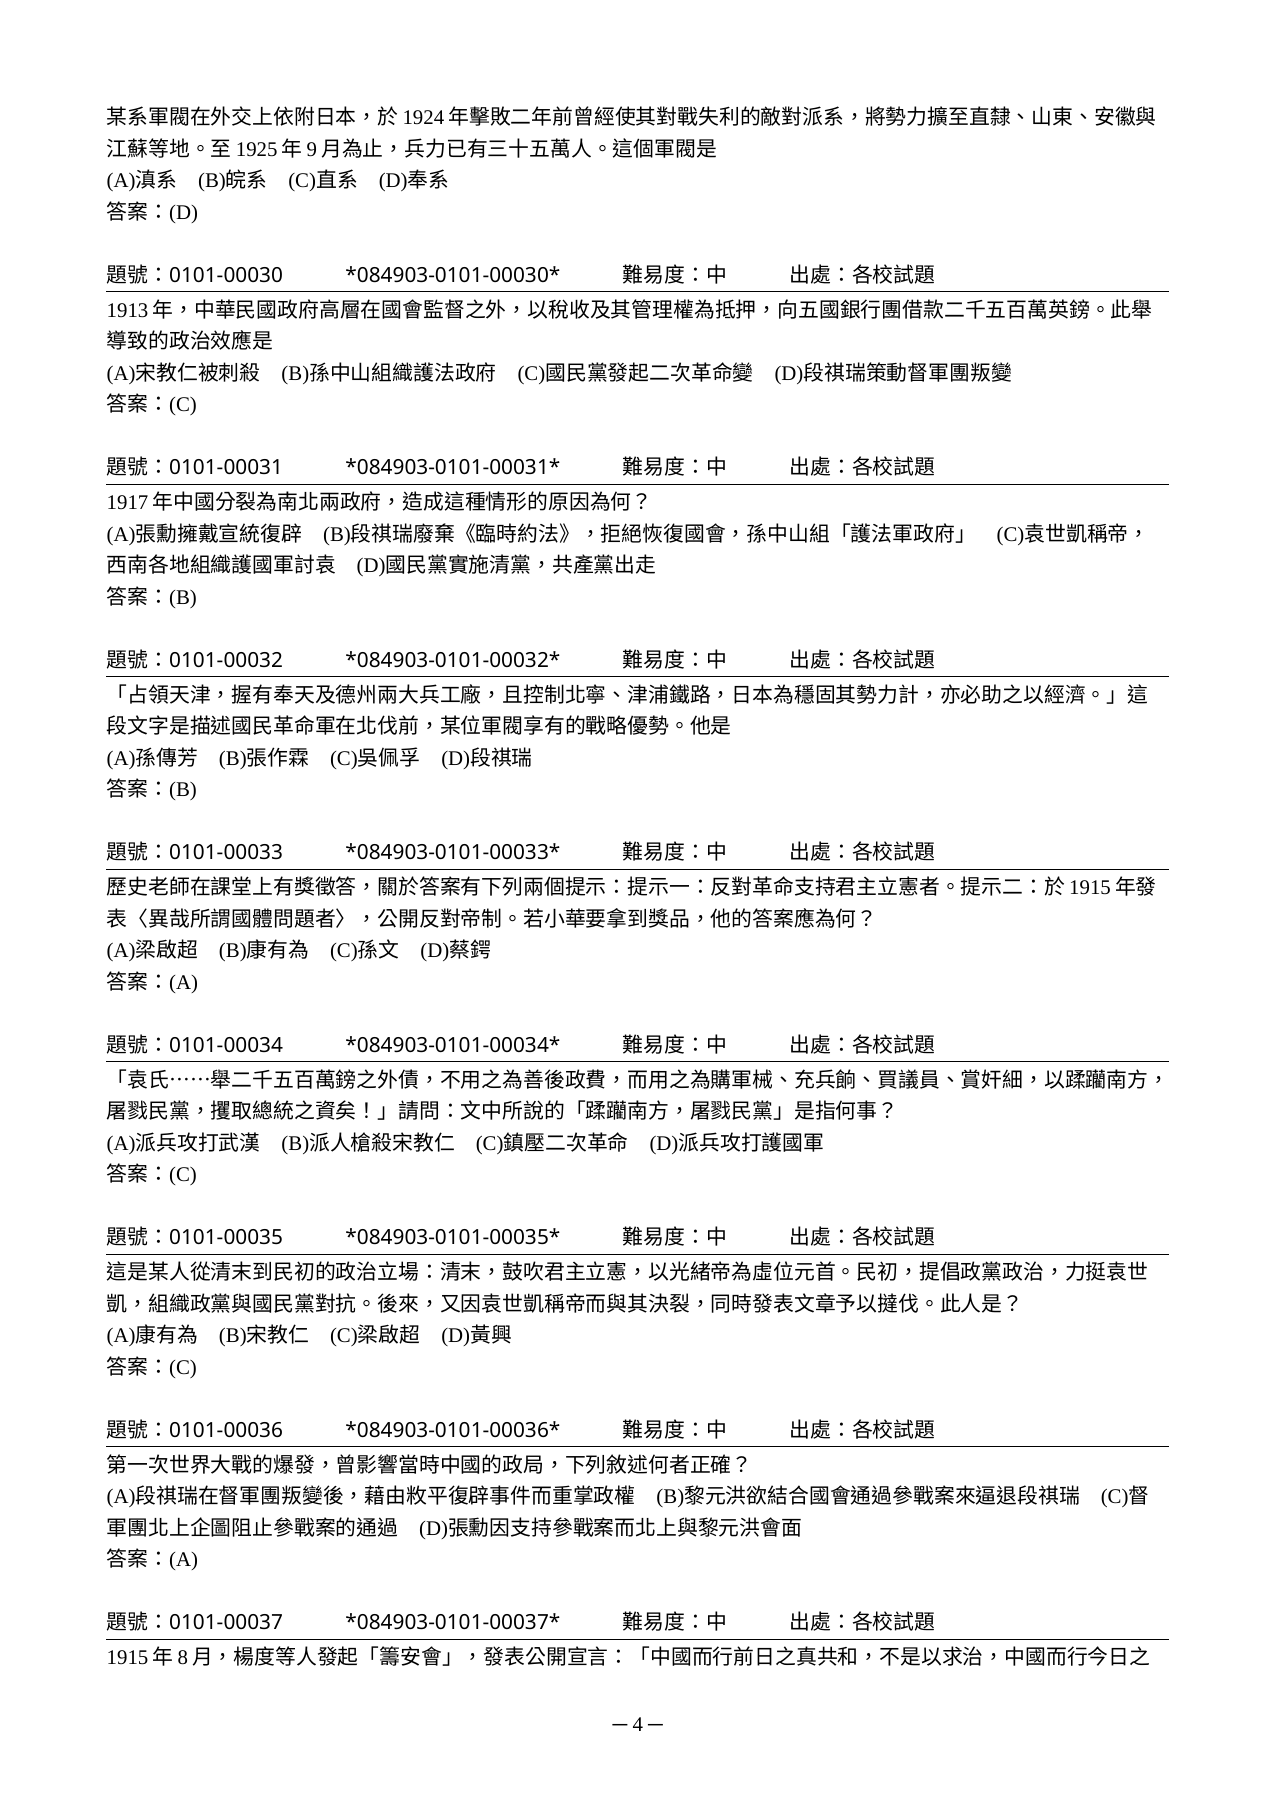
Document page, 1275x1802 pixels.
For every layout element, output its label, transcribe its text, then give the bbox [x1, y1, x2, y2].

text 答案：(C) [106, 387, 1169, 418]
text 某系軍閥在外交上依附日本，於1924年擊敗二年前曾經使其對戰失利的敵對派系，將勢力擴至直隸、山東、安徽與江蘇等地。至1925年9月為止，兵力已有三十五萬人。這個軍閥是 (A)滇系 (B)皖系 (C)直系 (D)奉系 [106, 100, 1169, 194]
text 答案：(C) [106, 1157, 1169, 1188]
text 歷史老師在課堂上有獎徵答，關於答案有下列兩個提示：提示一：反對革命支持君主立憲者。提示二：於1915年發表〈異哉所謂國體問題者〉，公開反對帝制。若小華要拿到獎品，他的答案應為何？ (A)梁啟超 (B)康有為 (C)孫文 (D)蔡鍔 [106, 870, 1169, 964]
text 1917年中國分裂為南北兩政府，造成這種情形的原因為何？ (A)張勳擁戴宣統復辟 (B)段祺瑞廢棄《臨時約法》，拒絕恢復國會，孫中山組「護法軍政府」 (C)袁世凱稱帝，西南各地組織護國軍討袁 (D)國民黨實施清黨，共產黨出走 [106, 485, 1169, 579]
text 題號：0101-00031 *084903-0101-00031* 難易度：中 出處：各校試題 [106, 450, 1169, 484]
text 答案：(B) [106, 579, 1169, 611]
text 答案：(A) [106, 1542, 1169, 1573]
text 這是某人從清末到民初的政治立場：清末，鼓吹君主立憲，以光緒帝為虛位元首。民初，提倡政黨政治，力挺袁世凱，組織政黨與國民黨對抗。後來，又因袁世凱稱帝而與其決裂，同時發表文章予以撻伐。此人是？ (A)康有為 (B)宋教仁 (C)梁啟超 (D)黃興 [106, 1255, 1169, 1349]
text 「占領天津，握有奉天及德州兩大兵工廠，且控制北寧、津浦鐵路，日本為穩固其勢力計，亦必助之以經濟。」這段文字是描述國民革命軍在北伐前，某位軍閥享有的戰略優勢。他是 (A)孫傳芳 (B)張作霖 (C)吳佩孚 (D)段祺瑞 [106, 677, 1169, 772]
text 題號：0101-00034 *084903-0101-00034* 難易度：中 出處：各校試題 [106, 1027, 1169, 1061]
text 題號：0101-00033 *084903-0101-00033* 難易度：中 出處：各校試題 [106, 835, 1169, 869]
text 答案：(A) [106, 964, 1169, 996]
text 題號：0101-00030 *084903-0101-00030* 難易度：中 出處：各校試題 [106, 257, 1169, 291]
text 題號：0101-00037 *084903-0101-00037* 難易度：中 出處：各校試題 [106, 1605, 1169, 1639]
text 答案：(C) [106, 1349, 1169, 1381]
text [106, 1640, 1169, 1671]
text 題號：0101-00032 *084903-0101-00032* 難易度：中 出處：各校試題 [106, 642, 1169, 676]
text 「袁氏……舉二千五百萬鎊之外債，不用之為善後政費，而用之為購軍械、充兵餉、買議員、賞奸細，以蹂躪南方，屠戮民黨，攫取總統之資矣！」請問：文中所說的「蹂躪南方，屠戮民黨」是指何事？ (A)派兵攻打武漢 (B)派人槍殺宋教仁 (C)鎮壓二次革命 (D)派兵攻打護國軍 [106, 1062, 1169, 1157]
text 答案：(B) [106, 772, 1169, 803]
text 題號：0101-00036 *084903-0101-00036* 難易度：中 出處：各校試題 [106, 1412, 1169, 1446]
text 題號：0101-00035 *084903-0101-00035* 難易度：中 出處：各校試題 [106, 1220, 1169, 1254]
text 答案：(D) [106, 194, 1169, 226]
text 1913年，中華民國政府高層在國會監督之外，以稅收及其管理權為抵押，向五國銀行團借款二千五百萬英鎊。此舉導致的政治效應是 (A)宋教仁被刺殺 (B)孫中山組織護法政府 (C)國民黨發起二次革命變 (D)段祺瑞策動督軍團叛變 [106, 292, 1169, 387]
text 第一次世界大戰的爆發，曾影響當時中國的政局，下列敘述何者正確？ (A)段祺瑞在督軍團叛變後，藉由敉平復辟事件而重掌政權 (B)黎元洪欲結合國會通過參戰案來逼退段祺瑞 (C)督軍團北上企圖阻止參戰案的通過 (D)張勳因支持參戰案而北上與黎元洪會面 [106, 1447, 1169, 1542]
